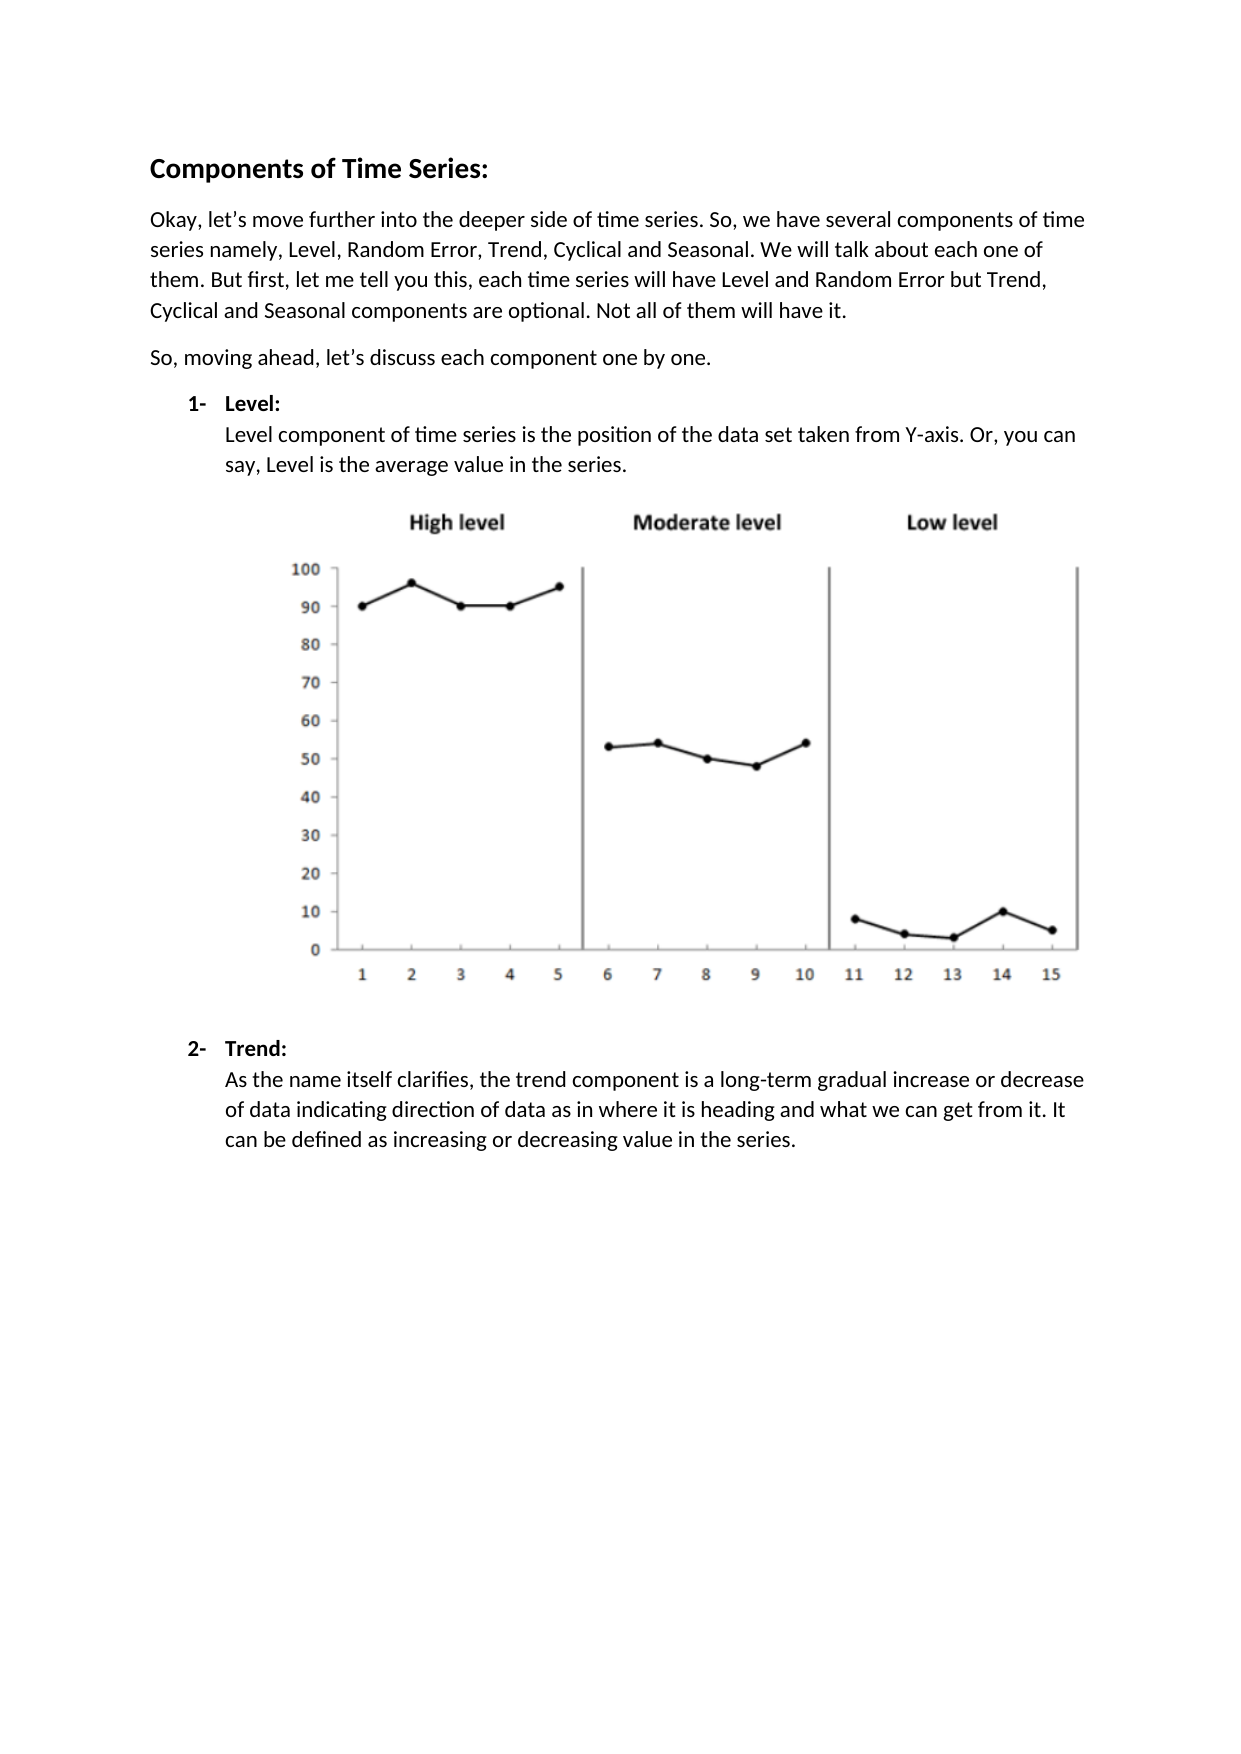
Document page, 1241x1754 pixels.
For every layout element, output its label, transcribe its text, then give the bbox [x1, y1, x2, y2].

list Level component of time series is the position of the data set taken from Y-axis. Or, you can say, Level is the average value in the series. [225, 420, 1090, 478]
text Components of Time Series: [150, 150, 1090, 186]
list As the name itself clarifies, the trend component is a long-term gradual increase or decrease of data indicating direction of data as in where it is heading and what we can get from it. It can be defined as increasing or decreasing value in the series. [225, 1065, 1090, 1153]
list Level: [187, 389, 1090, 417]
picture [225, 480, 1166, 1033]
list Trend: [187, 1034, 1090, 1062]
text Okay, let’s move further into the deeper side of time series. So, we have several components of time series namely, Level, Random Error, Trend, Cyclical and Seasonal. We will talk about each one of them. But first, let me tell you this, each time series will have Level and Random Error but Trend, Cyclical and Seasonal components are optional. Not all of them will have it. [150, 205, 1090, 324]
text So, moving ahead, let’s discuss each component one by one. [150, 343, 1090, 371]
